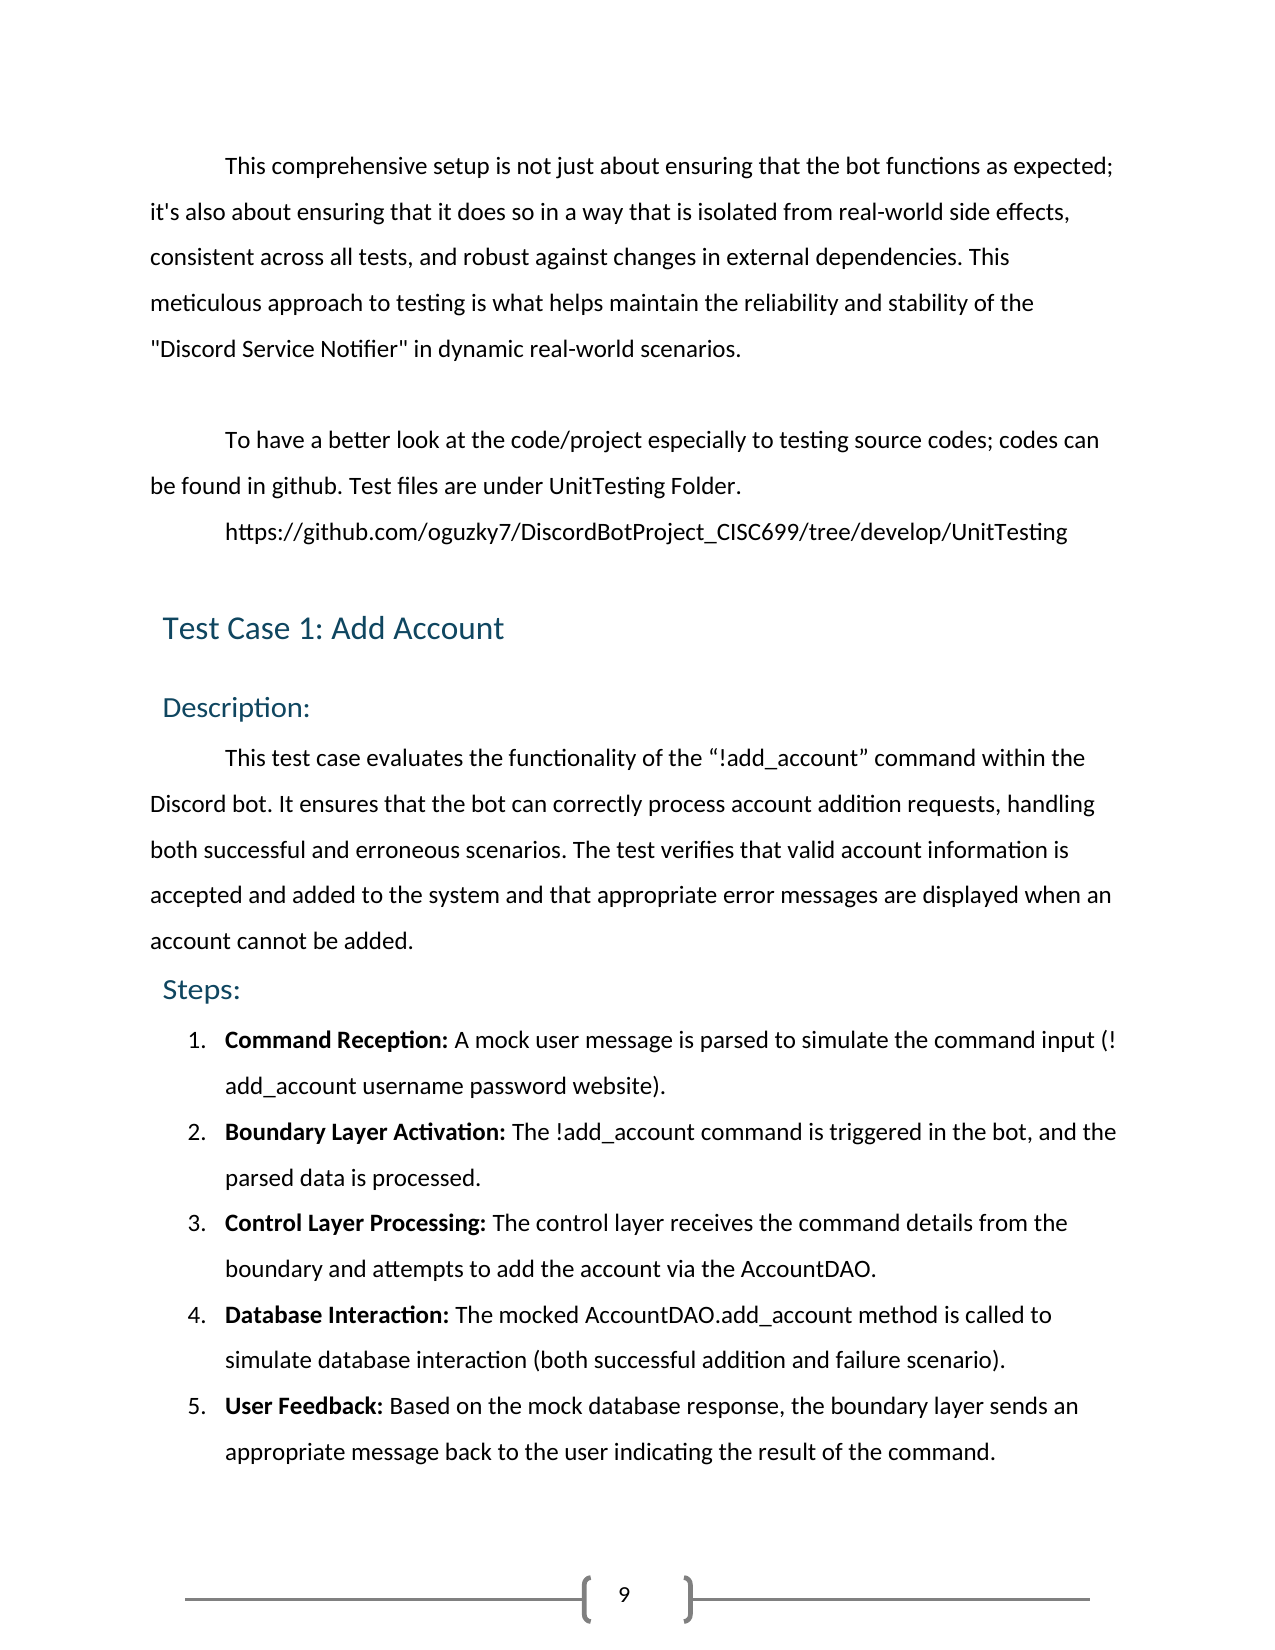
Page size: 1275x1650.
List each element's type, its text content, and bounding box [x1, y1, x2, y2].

list Database Interaction: The mocked AccountDAO.add_account method is called to simulate database interaction (both successful addition and failure scenario). [187, 1299, 1125, 1375]
subtitle Steps: [162, 971, 1125, 1007]
list Control Layer Processing: The control layer receives the command details from the boundary and attempts to add the account via the AccountDAO. [187, 1207, 1125, 1284]
text This comprehensive setup is not just about ensuring that the bot functions as expected; it's also about ensuring that it does so in a way that is isolated from real-world side effects, consistent across all tests, and robust against changes in external dependencies. This meticulous approach to testing is what helps maintain the reliability and stability of the "Discord Service Notifier" in dynamic real-world scenarios. [150, 150, 1125, 363]
text To have a better look at the code/project especially to testing source codes; codes can be found in github. Test files are under UnitTesting Folder. [150, 424, 1125, 501]
list Command Reception: A mock user message is parsed to simulate the command input (!add_account username password website). [187, 1024, 1125, 1101]
subtitle Description: [162, 689, 1125, 724]
list User Feedback: Based on the mock database response, the boundary layer sends an appropriate message back to the user indicating the result of the command. [187, 1390, 1125, 1467]
subtitle Test Case 1: Add Account [162, 607, 1125, 648]
text https://github.com/oguzky7/DiscordBotProject_CISC699/tree/develop/UnitTesting [150, 516, 1125, 546]
text This test case evaluates the functionality of the “!add_account” command within the Discord bot. It ensures that the bot can correctly process account addition requests, handling both successful and erroneous scenarios. The test verifies that valid account information is accepted and added to the system and that appropriate error messages are displayed when an account cannot be added. [150, 742, 1125, 956]
list Boundary Layer Activation: The !add_account command is triggered in the bot, and the parsed data is processed. [187, 1116, 1125, 1192]
